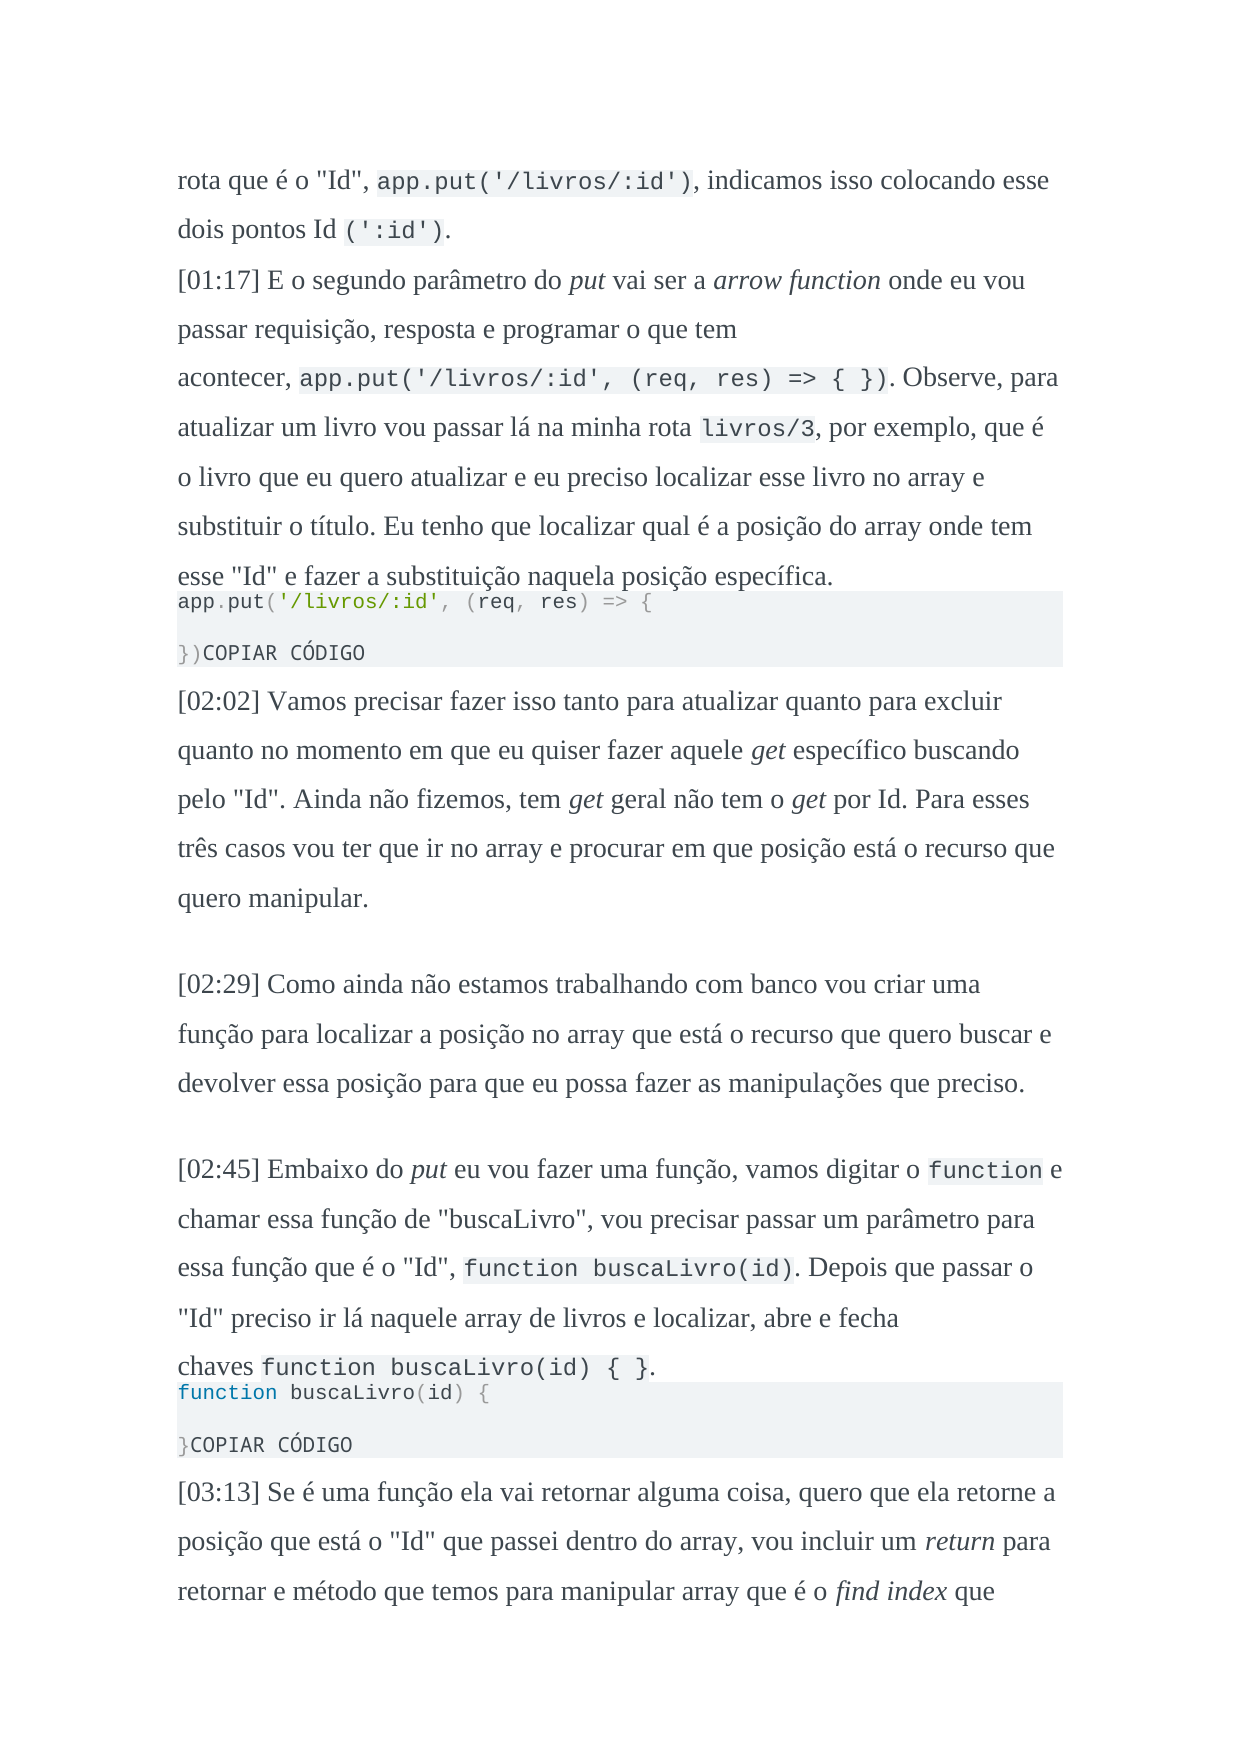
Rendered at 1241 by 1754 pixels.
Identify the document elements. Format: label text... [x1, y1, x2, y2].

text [177, 148, 1063, 246]
text [02:02] Vamos precisar fazer isso tanto para atualizar quanto para excluir quanto no momento em que eu quiser fazer aquele get específico buscando pelo "Id". Ainda não fizemos, tem get geral não tem o get por Id. Para esses três casos vou ter que ir no array e procurar em que posição está o recurso que quero manipular. [177, 667, 1063, 913]
text })COPIAR CÓDIGO [177, 638, 1063, 667]
text }COPIAR CÓDIGO [177, 1430, 1063, 1458]
text app.put('/livros/:id', (req, res) => { [177, 591, 1063, 615]
text function buscaLivro(id) { [177, 1382, 1063, 1406]
text [01:17] E o segundo parâmetro do put vai ser a arrow function onde eu vou passar requisição, resposta e programar o que tem acontecer, app.put('/livros/:id', (req, res) => { }). Observe, para atualizar um livro vou passar lá na minha rota livros/3, por exemplo, que é o livro que eu quero atualizar e eu preciso localizar esse livro no array e substituir o título. Eu tenho que localizar qual é a posição do array onde tem esse "Id" e fazer a substituição naquela posição específica. [177, 246, 1063, 591]
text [177, 1458, 1063, 1606]
text [02:45] Embaixo do put eu vou fazer uma função, vamos digitar o function e chamar essa função de "buscaLivro", vou precisar passar um parâmetro para essa função que é o "Id", function buscaLivro(id). Depois que passar o "Id" preciso ir lá naquele array de livros e localizar, abre e fecha chaves function buscaLivro(id) { }. [177, 1136, 1063, 1382]
text [02:29] Como ainda não estamos trabalhando com banco vou criar uma função para localizar a posição no array que está o recurso que quero buscar e devolver essa posição para que eu possa fazer as manipulações que preciso. [177, 951, 1063, 1098]
